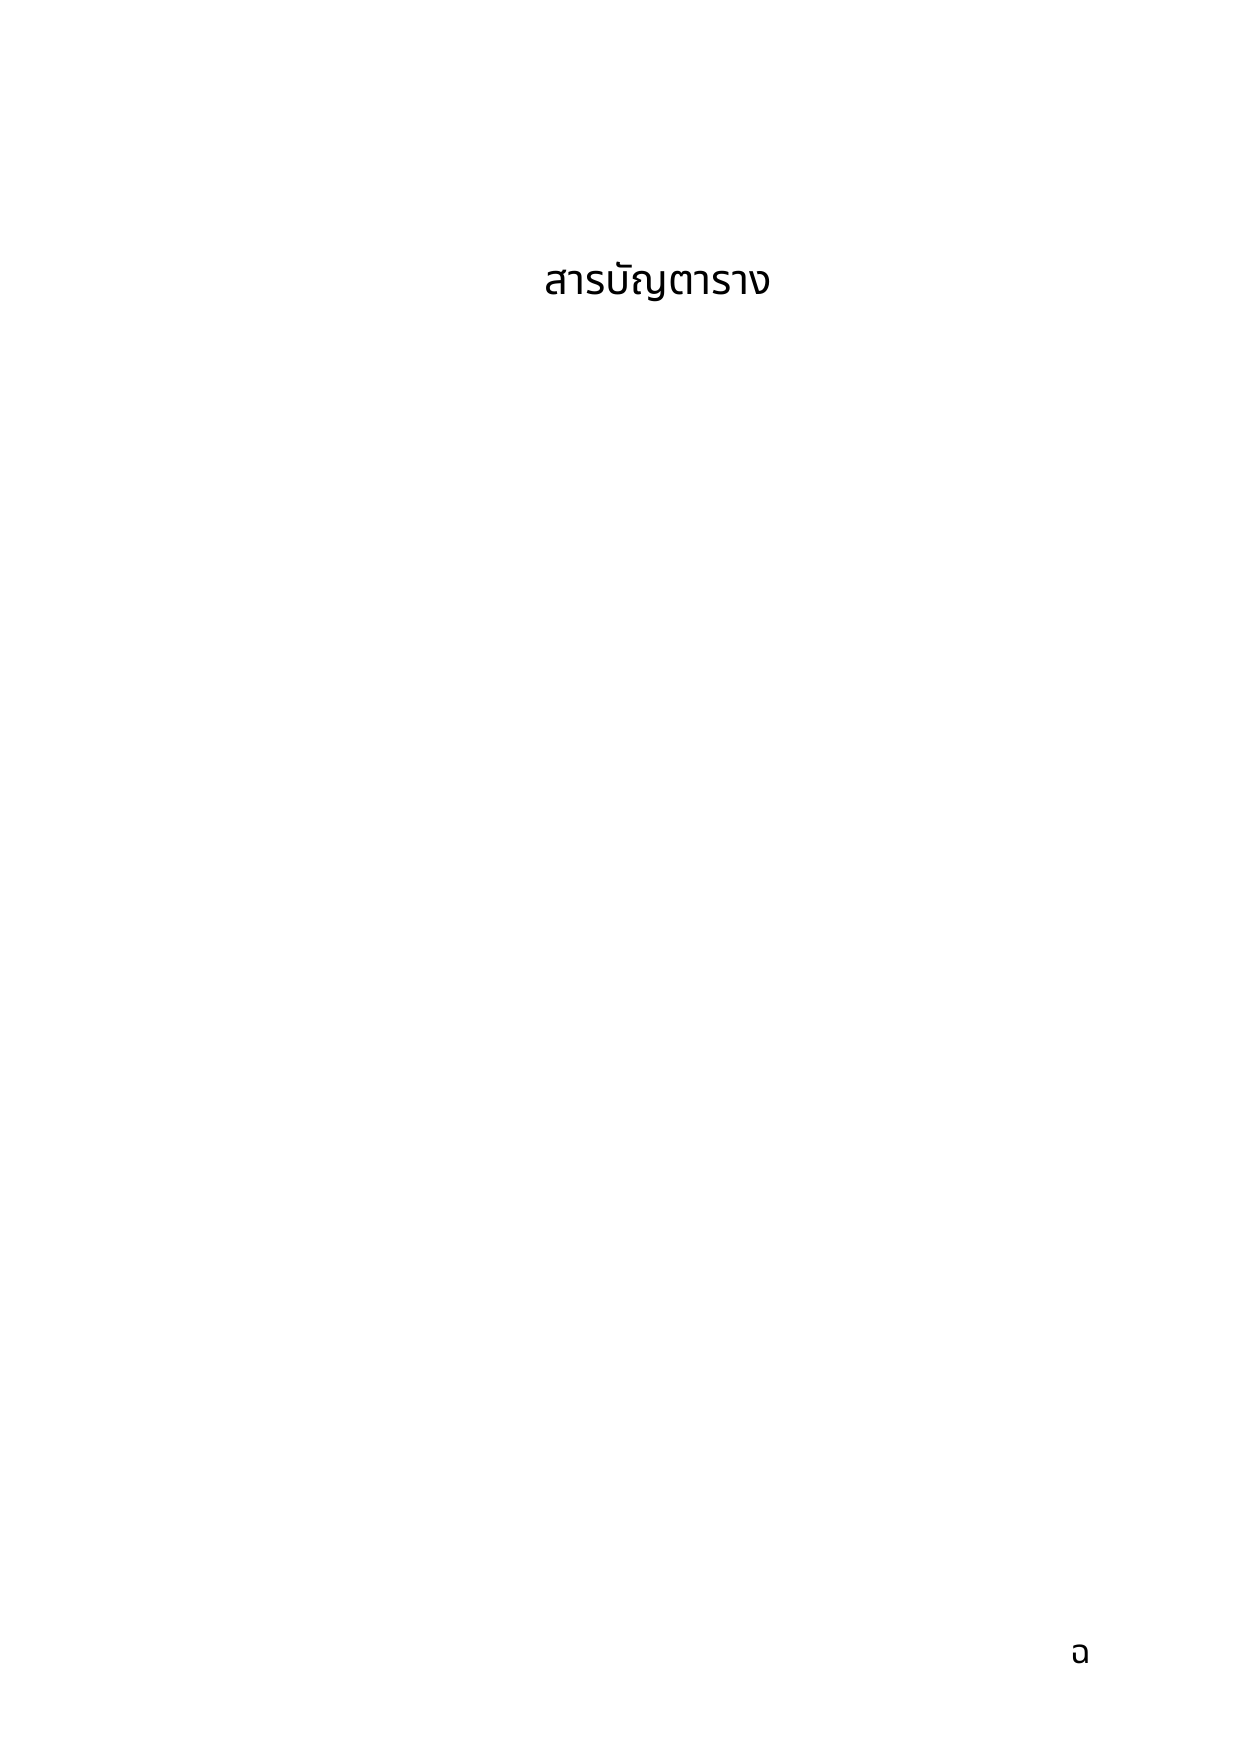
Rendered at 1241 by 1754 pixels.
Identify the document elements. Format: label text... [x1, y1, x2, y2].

subtitle สารบัญตาราง [225, 250, 1090, 313]
